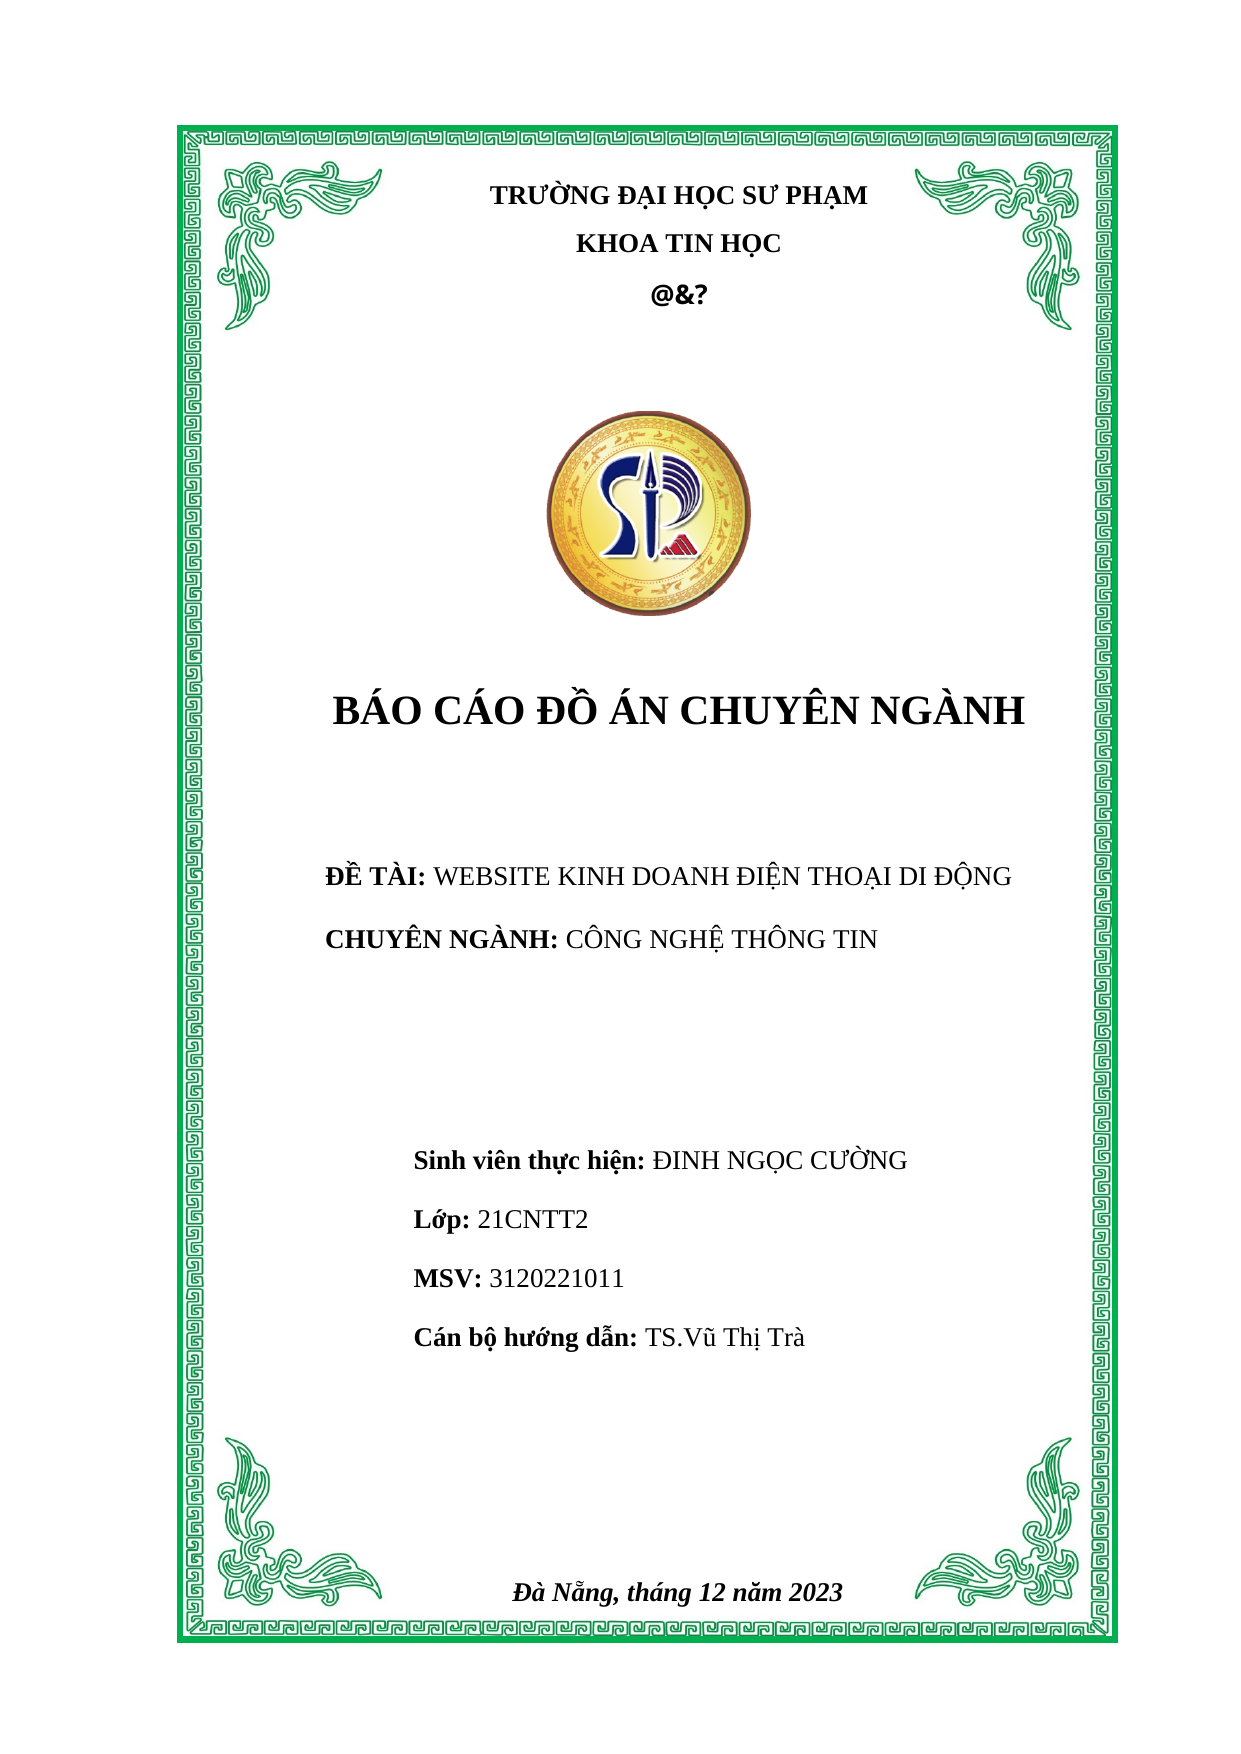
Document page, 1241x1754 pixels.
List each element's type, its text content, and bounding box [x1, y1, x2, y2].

text Sinh viên thực hiện: ĐINH NGỌC CƯỜNG [413, 1144, 1122, 1175]
text Cán bộ hướng dẫn: TS.Vũ Thị Trà [413, 1322, 1122, 1353]
text CHUYÊN NGÀNH: CÔNG NGHỆ THÔNG TIN [325, 924, 1122, 955]
text Đà Nẵng, tháng 12 năm 2023 [177, 1576, 1122, 1608]
text MSV: 3120221011 [413, 1262, 1122, 1293]
text ĐỀ TÀI: WEBSITE KINH DOANH ĐIỆN THOẠI DI ĐỘNG [325, 860, 1122, 891]
text BÁO CÁO ĐỒ ÁN CHUYÊN NGÀNH [177, 685, 1122, 733]
picture [183, 733, 1112, 1576]
text TRƯỜNG ĐẠI HỌC SƯ PHẠM [177, 179, 1122, 210]
picture [183, 131, 1112, 179]
picture [183, 1608, 1112, 1636]
picture [183, 210, 1112, 227]
text KHOA TIN HỌC [177, 227, 1122, 259]
picture [183, 313, 1112, 685]
text Lớp: 21CNTT2 [413, 1203, 1122, 1234]
text @&? [177, 276, 1122, 313]
picture [183, 259, 1112, 276]
